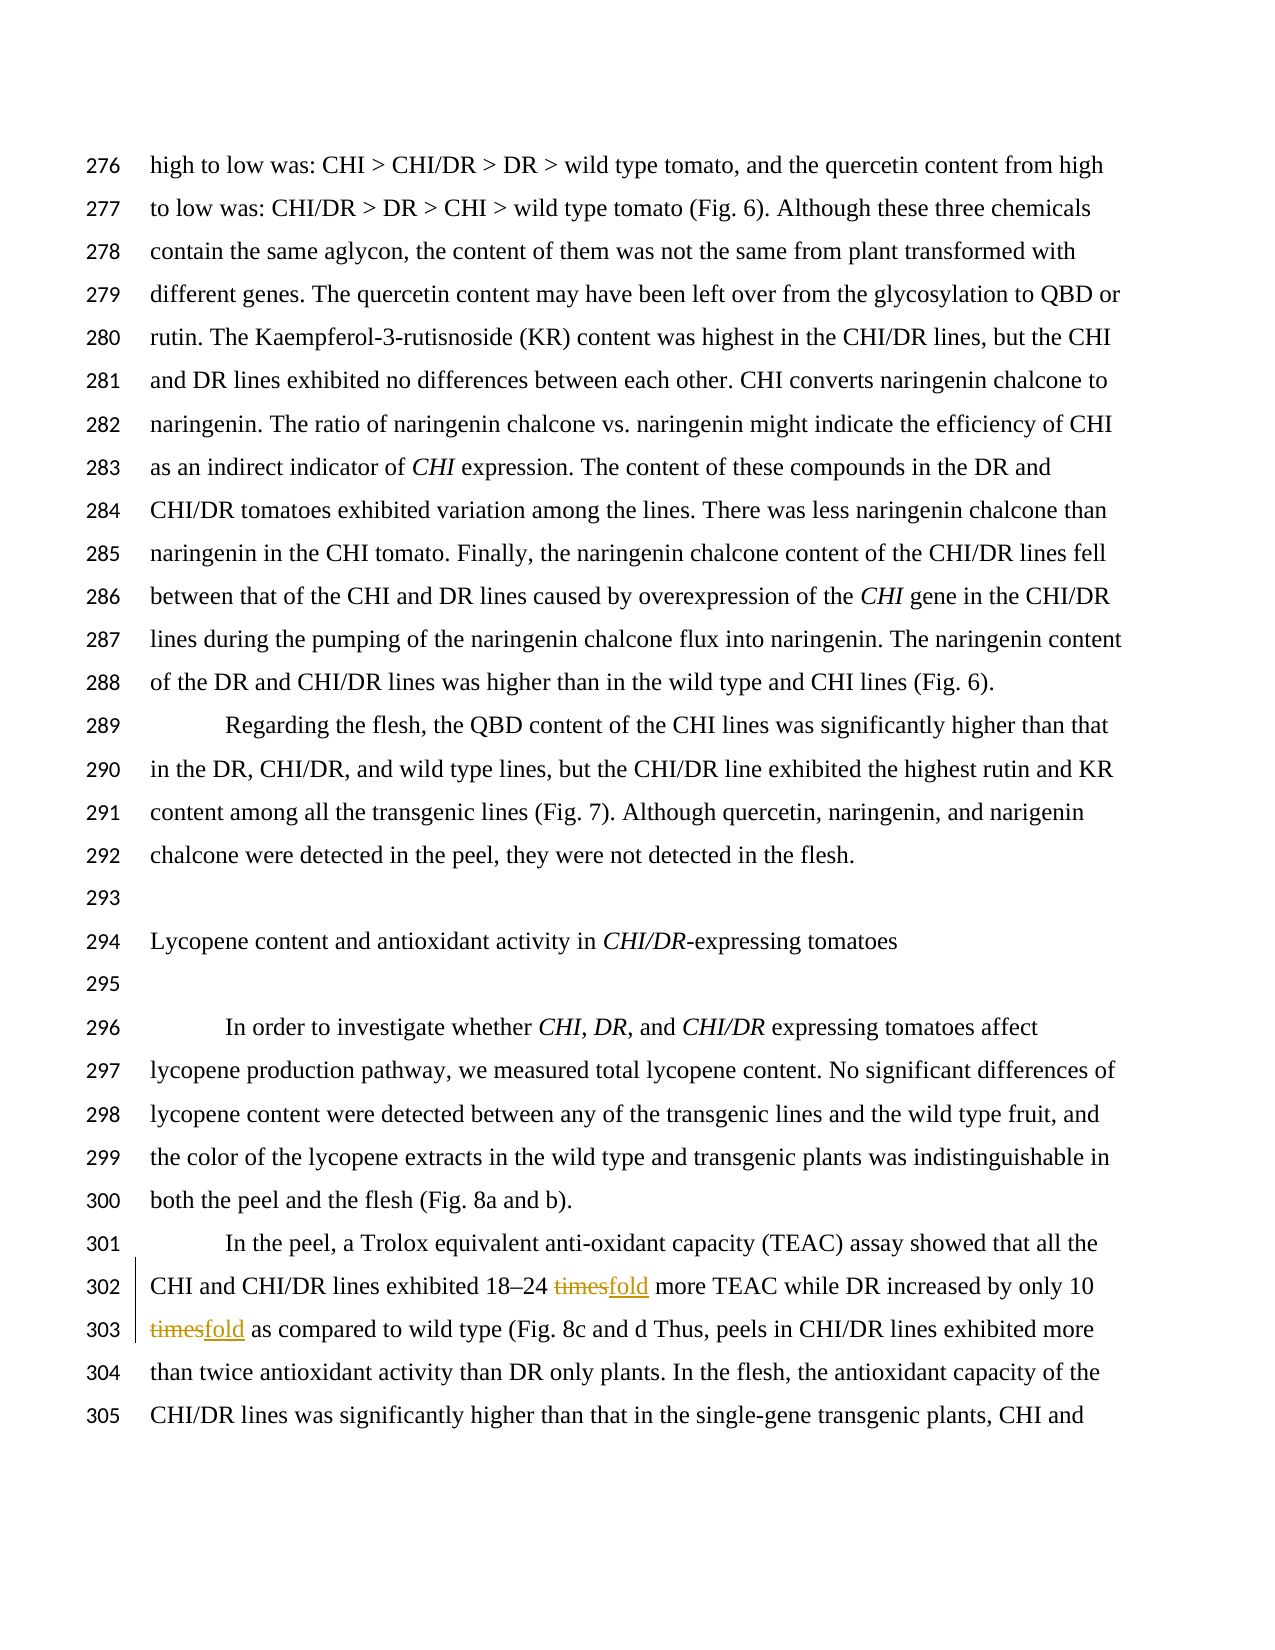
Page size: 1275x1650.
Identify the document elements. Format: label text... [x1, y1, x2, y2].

text In order to investigate whether CHI, DR, and CHI/DR expressing tomatoes affect lycopene production pathway, we measured total lycopene content. No significant differences of lycopene content were detected between any of the transgenic lines and the wild type fruit, and the color of the lycopene extracts in the wild type and transgenic plants was indistinguishable in both the peel and the flesh (Fig. 8a and b). [150, 1012, 1125, 1214]
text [150, 1228, 1125, 1429]
text Regarding the flesh, the QBD content of the CHI lines was significantly higher than that in the DR, CHI/DR, and wild type lines, but the CHI/DR line exhibited the highest rutin and KR content among all the transgenic lines (Fig. 7). Although quercetin, naringenin, and narigenin chalcone were detected in the peel, they were not detected in the flesh. [150, 711, 1125, 869]
text Lycopene content and antioxidant activity in CHI/DR-expressing tomatoes [150, 926, 1125, 955]
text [150, 150, 1125, 696]
